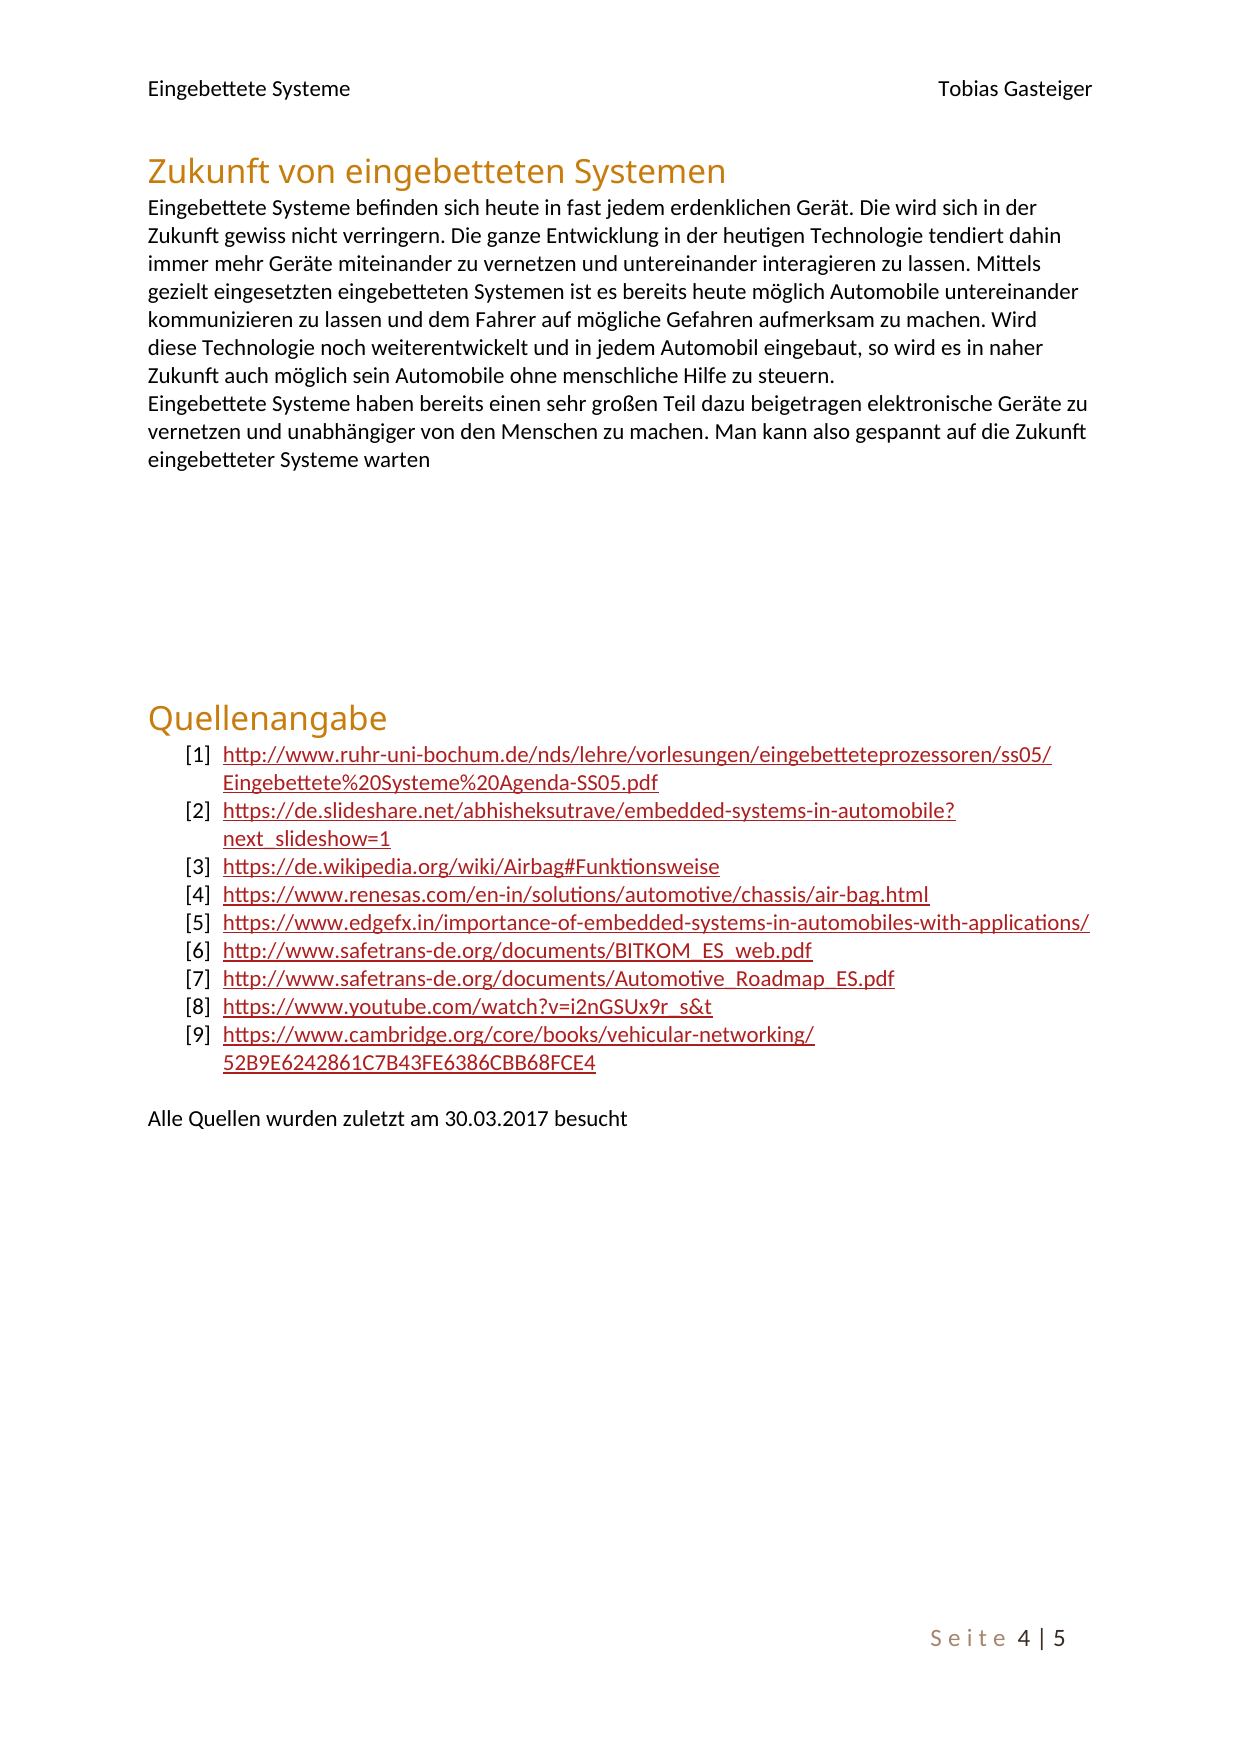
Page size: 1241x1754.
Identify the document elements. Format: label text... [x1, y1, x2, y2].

text Alle Quellen wurden zuletzt am 30.03.2017 besucht [148, 1104, 1093, 1132]
list http://www.safetrans-de.org/documents/Automotive_Roadmap_ES.pdf [185, 964, 1093, 992]
subtitle Quellenangabe [148, 694, 1093, 740]
list https://de.slideshare.net/abhisheksutrave/embedded-systems-in-automobile?next_slideshow=1 [185, 796, 1093, 852]
list https://www.cambridge.org/core/books/vehicular-networking/52B9E6242861C7B43FE6386CBB68FCE4 [185, 1020, 1093, 1076]
list http://www.ruhr-uni-bochum.de/nds/lehre/vorlesungen/eingebetteteprozessoren/ss05/Eingebettete%20Systeme%20Agenda-SS05.pdf [185, 740, 1093, 796]
list Eingebettete Systeme befinden sich heute in fast jedem erdenklichen Gerät. Die wird sich in der Zukunft gewiss nicht verringern. Die ganze Entwicklung in der heutigen Technologie tendiert dahin immer mehr Geräte miteinander zu vernetzen und untereinander interagieren zu lassen. Mittels gezielt eingesetzten eingebetteten Systemen ist es bereits heute möglich Automobile untereinander kommunizieren zu lassen und dem Fahrer auf mögliche Gefahren aufmerksam zu machen. Wird diese Technologie noch weiterentwickelt und in jedem Automobil eingebaut, so wird es in naher Zukunft auch möglich sein Automobile ohne menschliche Hilfe zu steuern. [148, 193, 1093, 389]
subtitle Zukunft von eingebetteten Systemen [148, 148, 1093, 193]
list http://www.safetrans-de.org/documents/BITKOM_ES_web.pdf [185, 936, 1093, 964]
list https://de.wikipedia.org/wiki/Airbag#Funktionsweise [185, 852, 1093, 880]
list Eingebettete Systeme haben bereits einen sehr großen Teil dazu beigetragen elektronische Geräte zu vernetzen und unabhängiger von den Menschen zu machen. Man kann also gespannt auf die Zukunft eingebetteter Systeme warten [148, 389, 1093, 473]
list https://www.renesas.com/en-in/solutions/automotive/chassis/air-bag.html [185, 880, 1093, 908]
list https://www.edgefx.in/importance-of-embedded-systems-in-automobiles-with-applications/ [185, 908, 1093, 936]
list https://www.youtube.com/watch?v=i2nGSUx9r_s&t [185, 992, 1093, 1020]
